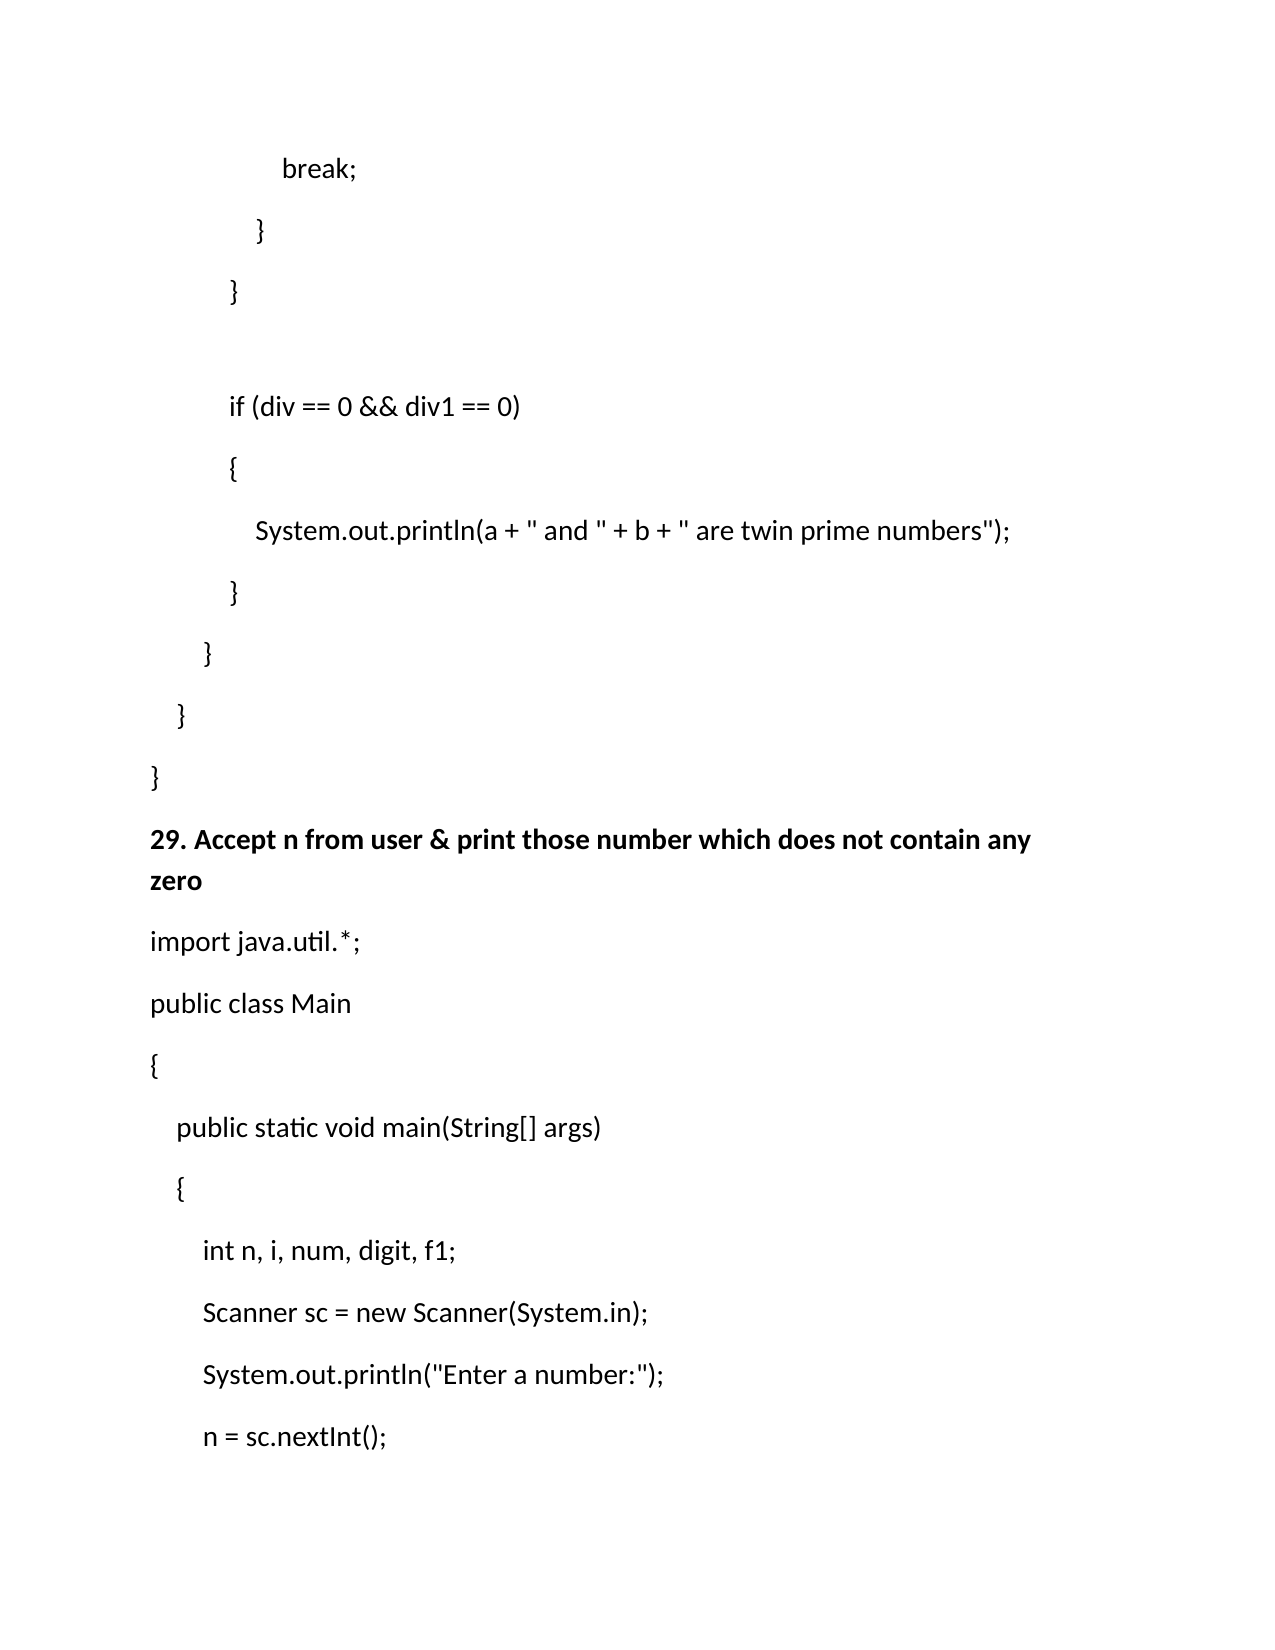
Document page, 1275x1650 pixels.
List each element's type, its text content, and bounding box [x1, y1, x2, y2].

text } [150, 697, 1125, 733]
text } [150, 574, 1125, 609]
text { [150, 1047, 1125, 1083]
text System.out.println("Enter a number:"); [150, 1356, 1125, 1391]
text break; [150, 150, 1125, 186]
text import java.util.*; [150, 923, 1125, 959]
text System.out.println(a + " and " + b + " are twin prime numbers"); [150, 512, 1125, 547]
text Scanner sc = new Scanner(System.in); [150, 1294, 1125, 1330]
text n = sc.nextInt(); [150, 1418, 1125, 1453]
text public static void main(String[] args) [150, 1109, 1125, 1144]
text if (div == 0 && div1 == 0) [150, 388, 1125, 424]
text } [150, 635, 1125, 671]
text } [150, 273, 1125, 309]
text int n, i, num, digit, f1; [150, 1232, 1125, 1268]
text } [150, 212, 1125, 247]
text { [150, 1171, 1125, 1206]
text } [150, 759, 1125, 794]
text { [150, 450, 1125, 486]
text public class Main [150, 985, 1125, 1021]
text 29. Accept n from user & print those number which does not contain any zero [150, 821, 1125, 897]
